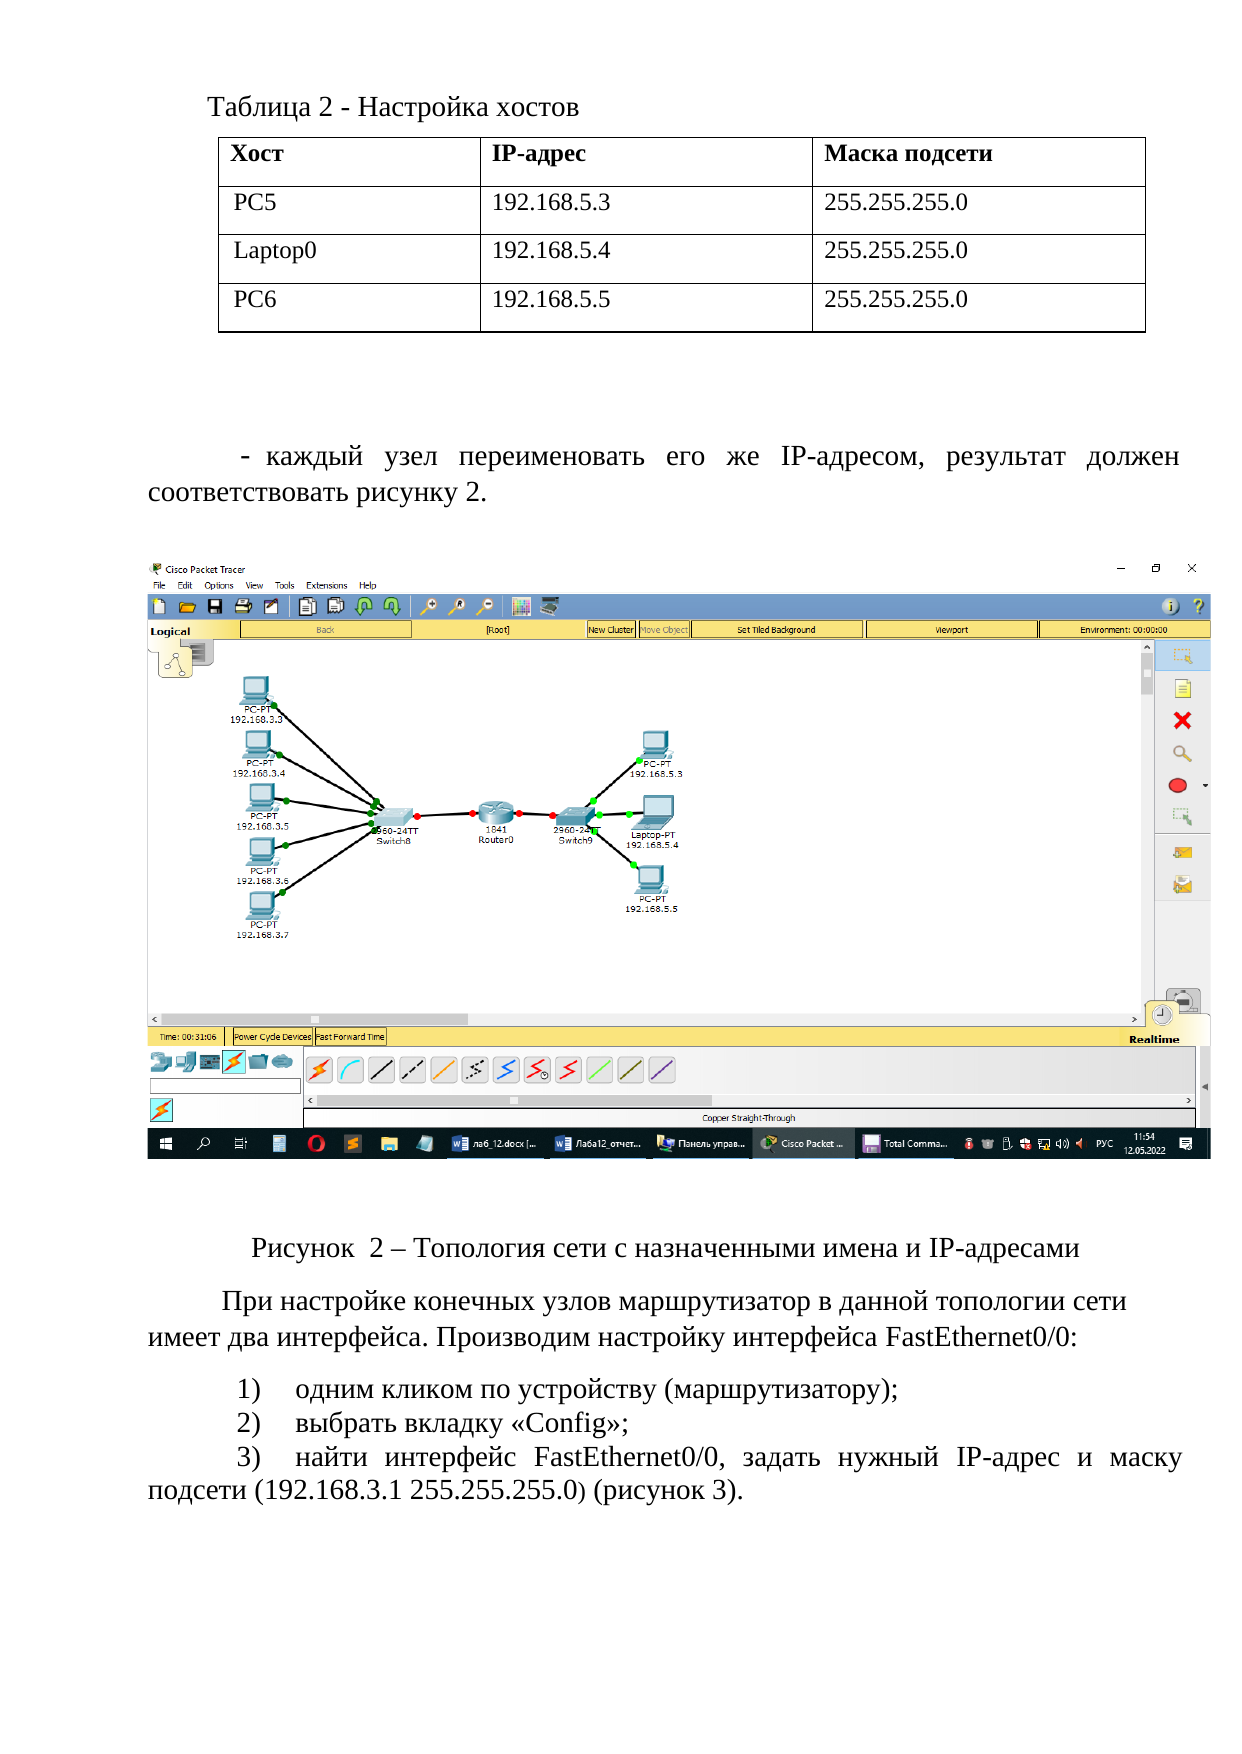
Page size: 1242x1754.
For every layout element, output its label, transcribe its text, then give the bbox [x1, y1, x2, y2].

table_header Хост [219, 138, 480, 186]
table_cell 255.255.255.0 [813, 284, 1145, 331]
table_cell 192.168.5.3 [481, 187, 812, 234]
table_cell 255.255.255.0 [813, 235, 1145, 283]
table_cell 255.255.255.0 [813, 187, 1145, 234]
list выбрать вкладку «Config»; [148, 1405, 1183, 1439]
text Рисунок 2 – Топология сети с назначенными имена и IP-адресами [148, 1230, 1183, 1263]
text При настройке конечных узлов маршрутизатор в данной топологии сети имеет два интерфейса. Производим настройку интерфейса FastEthernet0/0: [148, 1283, 1183, 1352]
table_cell 192.168.5.5 [481, 284, 812, 331]
table_cell 192.168.5.4 [481, 235, 812, 283]
text Таблица 2 - Настройка хостов [148, 89, 1183, 122]
table_cell Laptop0 [219, 235, 480, 283]
table_cell PC6 [219, 284, 480, 331]
table_cell PC5 [219, 187, 480, 234]
list каждый узел переименовать его же IP-адресом, результат должен соответствовать рисунку 2. [148, 438, 1180, 508]
table_header IP-адрес [481, 138, 812, 186]
table_header Маска подсети [813, 138, 1145, 186]
list найти интерфейс FastEthernet0/0, задать нужный IP-адрес и маску подсети (192.168.3.1 255.255.255.0) (рисунок 3). [148, 1439, 1183, 1506]
list одним кликом по устройству (маршрутизатору); [148, 1372, 1183, 1405]
picture [147, 560, 1211, 1159]
